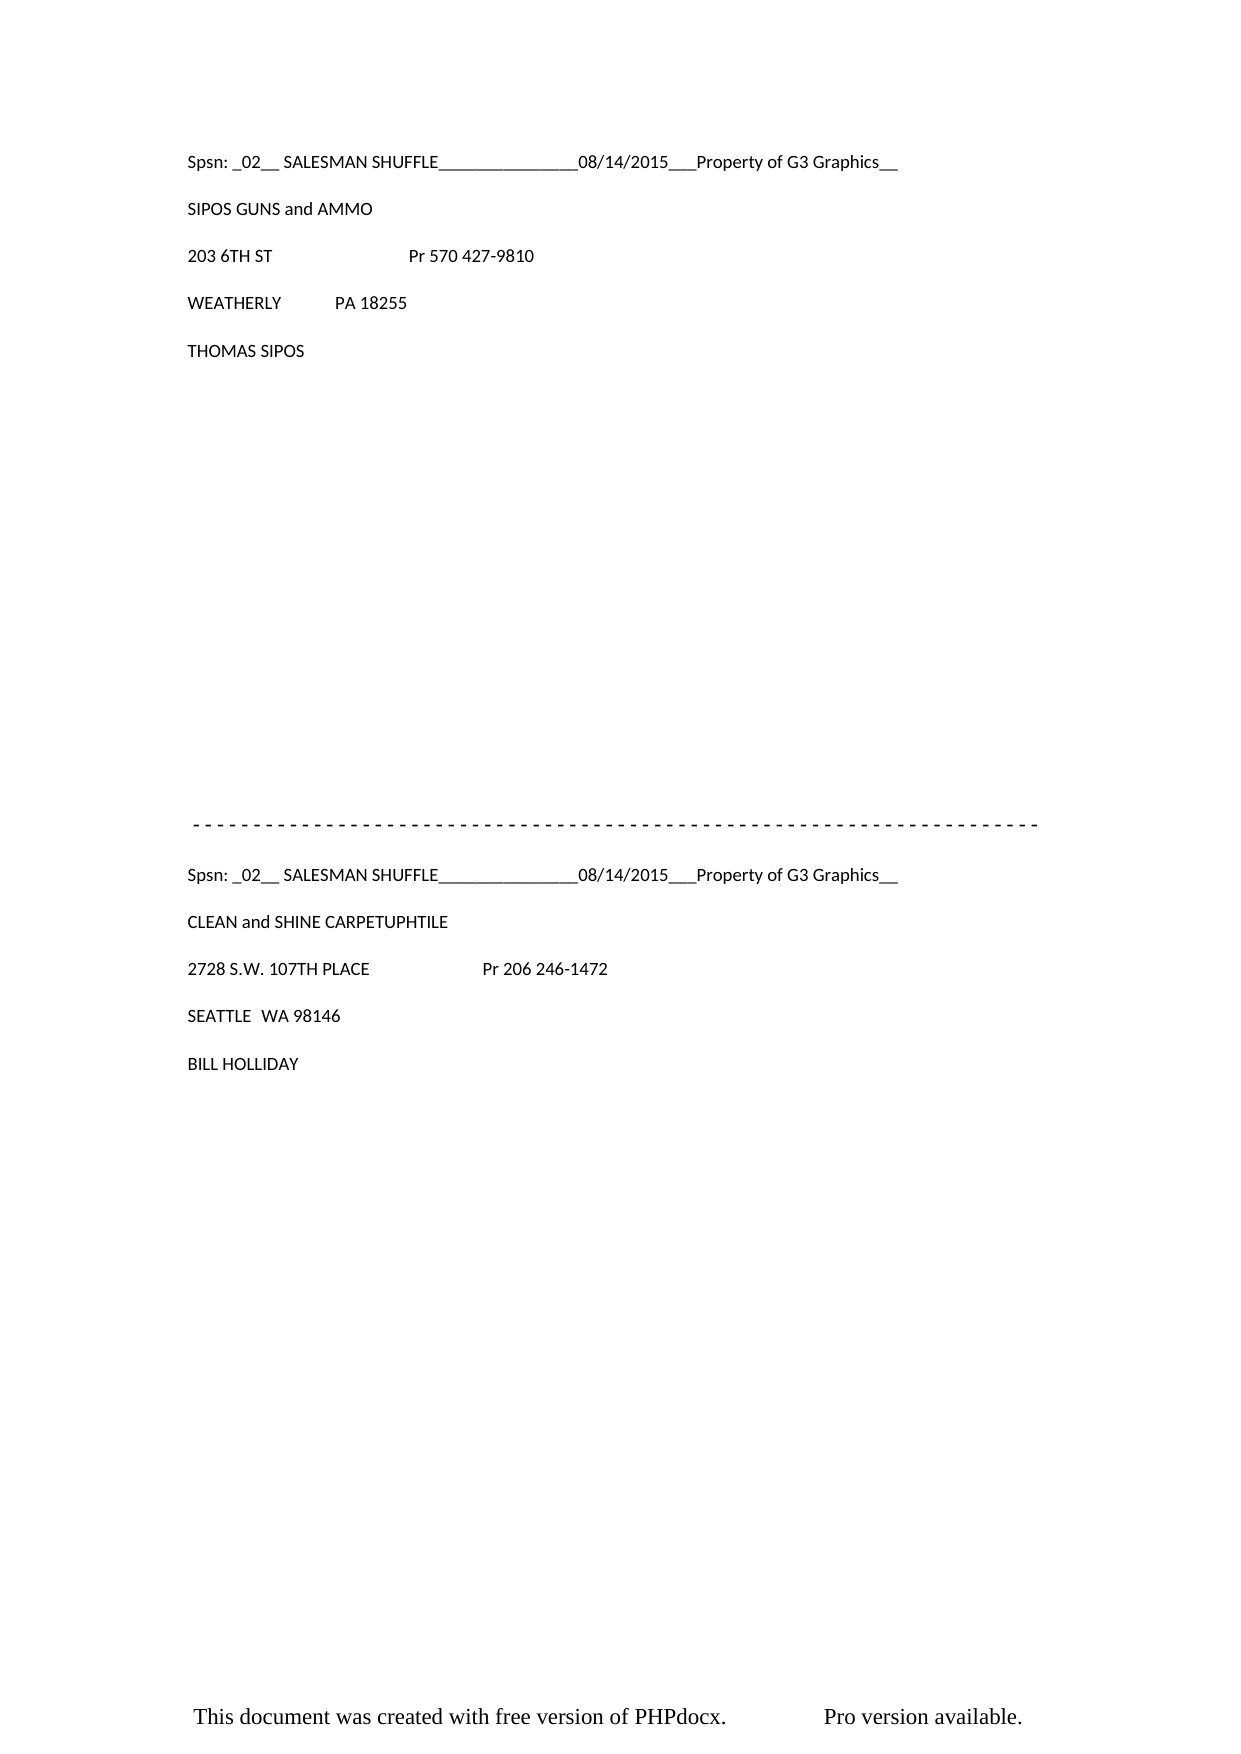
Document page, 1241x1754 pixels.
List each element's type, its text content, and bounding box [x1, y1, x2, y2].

text SEATTLE WA 98146 [187, 1005, 1053, 1028]
text THOMAS SIPOS [187, 339, 1053, 362]
text CLEAN and SHINE CARPETUPHTILE [187, 910, 1053, 933]
text WEATHERLY PA 18255 [187, 292, 1053, 314]
text Spsn: _02__ SALESMAN SHUFFLE_______________08/14/2015___Property of G3 Graphics__ [187, 150, 1053, 173]
text 2728 S.W. 107TH PLACE Pr 206 246-1472 [187, 957, 1053, 980]
text Spsn: _02__ SALESMAN SHUFFLE_______________08/14/2015___Property of G3 Graphics__ [187, 863, 1053, 886]
text BILL HOLLIDAY [187, 1052, 1053, 1075]
text - - - - - - - - - - - - - - - - - - - - - - - - - - - - - - - - - - - - - - - - - - - - - - - - - - - - - - - - - - - - - - - - - - - - - - [187, 810, 1053, 838]
text 203 6TH ST Pr 570 427-9810 [187, 244, 1053, 267]
text SIPOS GUNS and AMMO [187, 197, 1053, 220]
